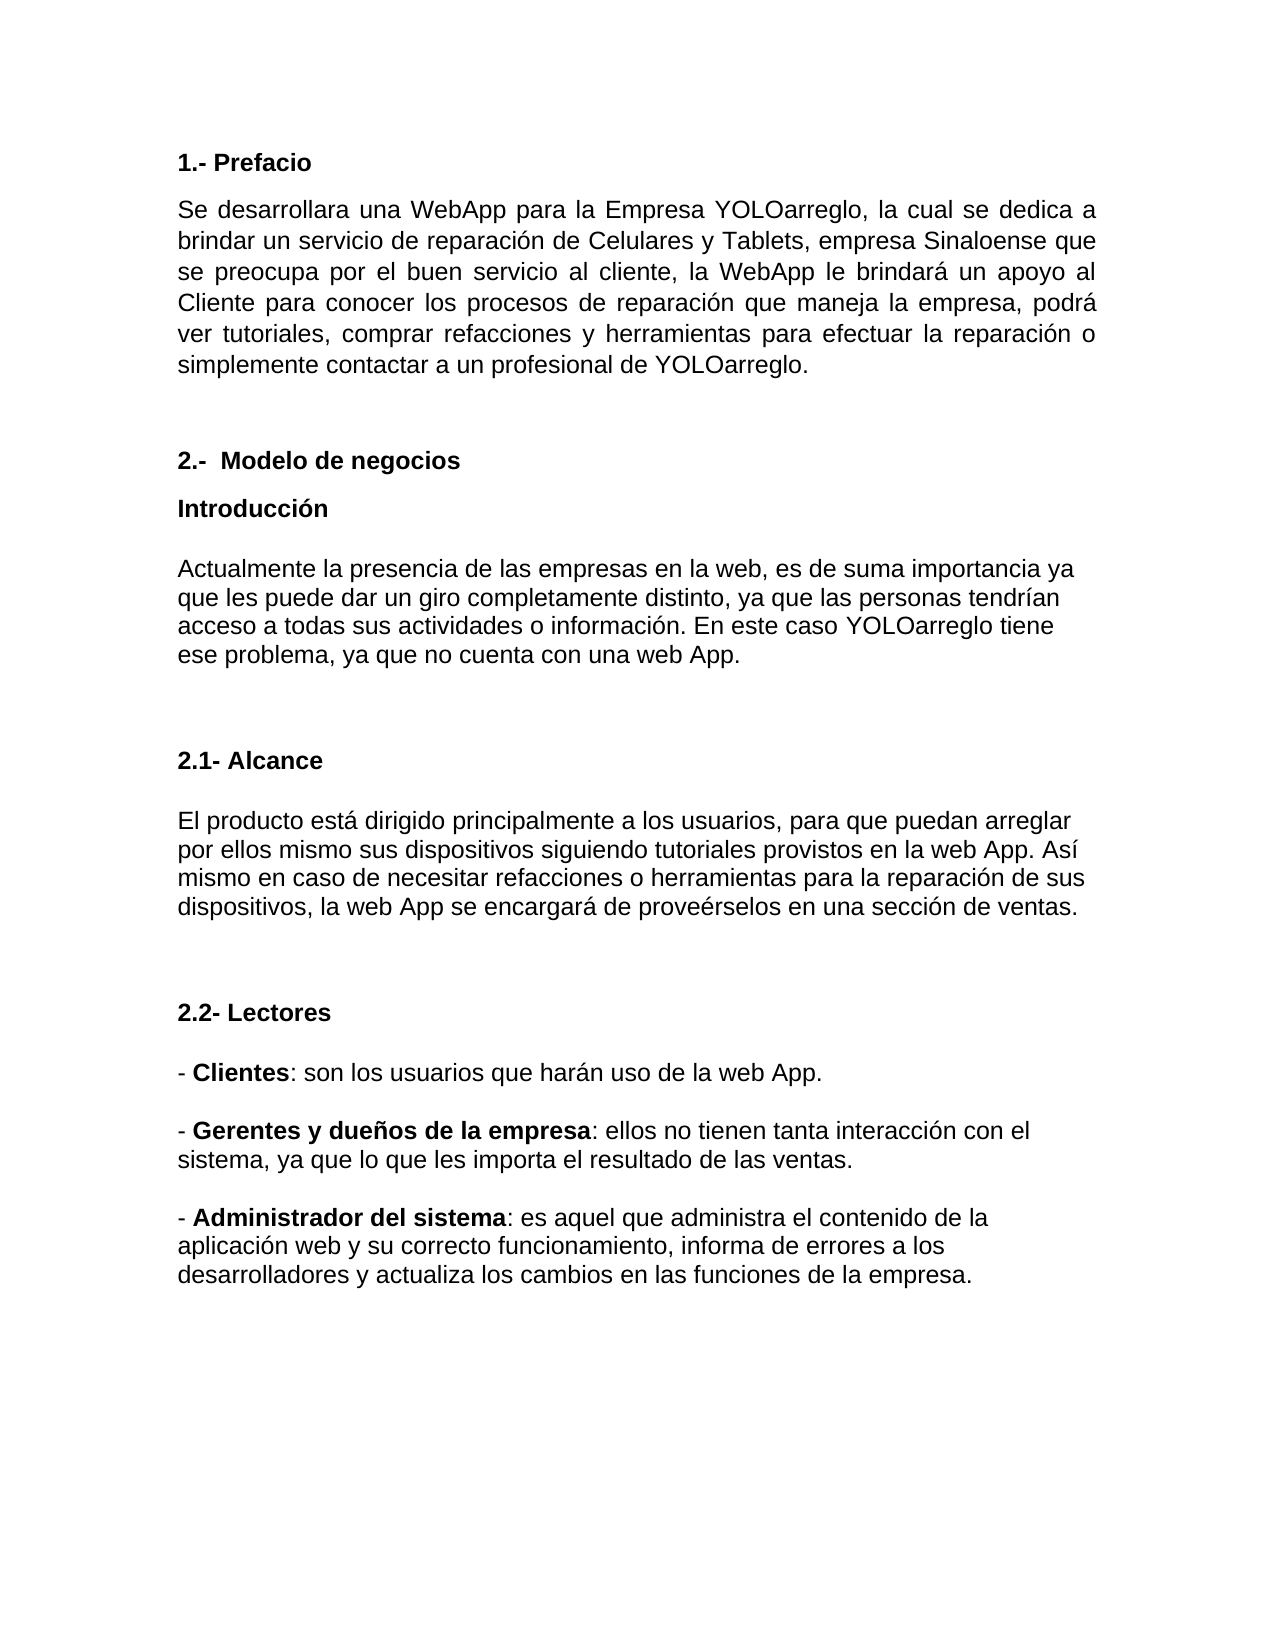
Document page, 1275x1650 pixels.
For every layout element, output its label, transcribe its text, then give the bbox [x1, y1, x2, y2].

text 1.- Prefacio [177, 148, 1098, 176]
text El producto está dirigido principalmente a los usuarios, para que puedan arreglar por ellos mismo sus dispositivos siguiendo tutoriales provistos en la web App. Así mismo en caso de necesitar refacciones o herramientas para la reparación de sus dispositivos, la web App se encargará de proveérselos en una sección de ventas. [177, 806, 1098, 921]
text Actualmente la presencia de las empresas en la web, es de suma importancia ya que les puede dar un giro completamente distinto, ya que las personas tendrían acceso a todas sus actividades o información. En este caso YOLOarreglo tiene ese problema, ya que no cuenta con una web App. [177, 554, 1098, 669]
text Introducción [177, 494, 1098, 522]
text - Administrador del sistema: es aquel que administra el contenido de la aplicación web y su correcto funcionamiento, informa de errores a los desarrolladores y actualiza los cambios en las funciones de la empresa. [177, 1203, 1098, 1289]
text - Gerentes y dueños de la empresa: ellos no tienen tanta interacción con el sistema, ya que lo que les importa el resultado de las ventas. [177, 1116, 1098, 1173]
text Se desarrollara una WebApp para la Empresa YOLOarreglo, la cual se dedica a brindar un servicio de reparación de Celulares y Tablets, empresa Sinaloense que se preocupa por el buen servicio al cliente, la WebApp le brindará un apoyo al Cliente para conocer los procesos de reparación que maneja la empresa, podrá ver tutoriales, comprar refacciones y herramientas para efectuar la reparación o simplemente contactar a un profesional de YOLOarreglo. [177, 195, 1098, 379]
text 2.1- Alcance [177, 746, 1098, 774]
text - Clientes: son los usuarios que harán uso de la web App. [177, 1058, 1098, 1087]
text 2.- Modelo de negocios [177, 446, 1098, 475]
text 2.2- Lectores [177, 998, 1098, 1027]
